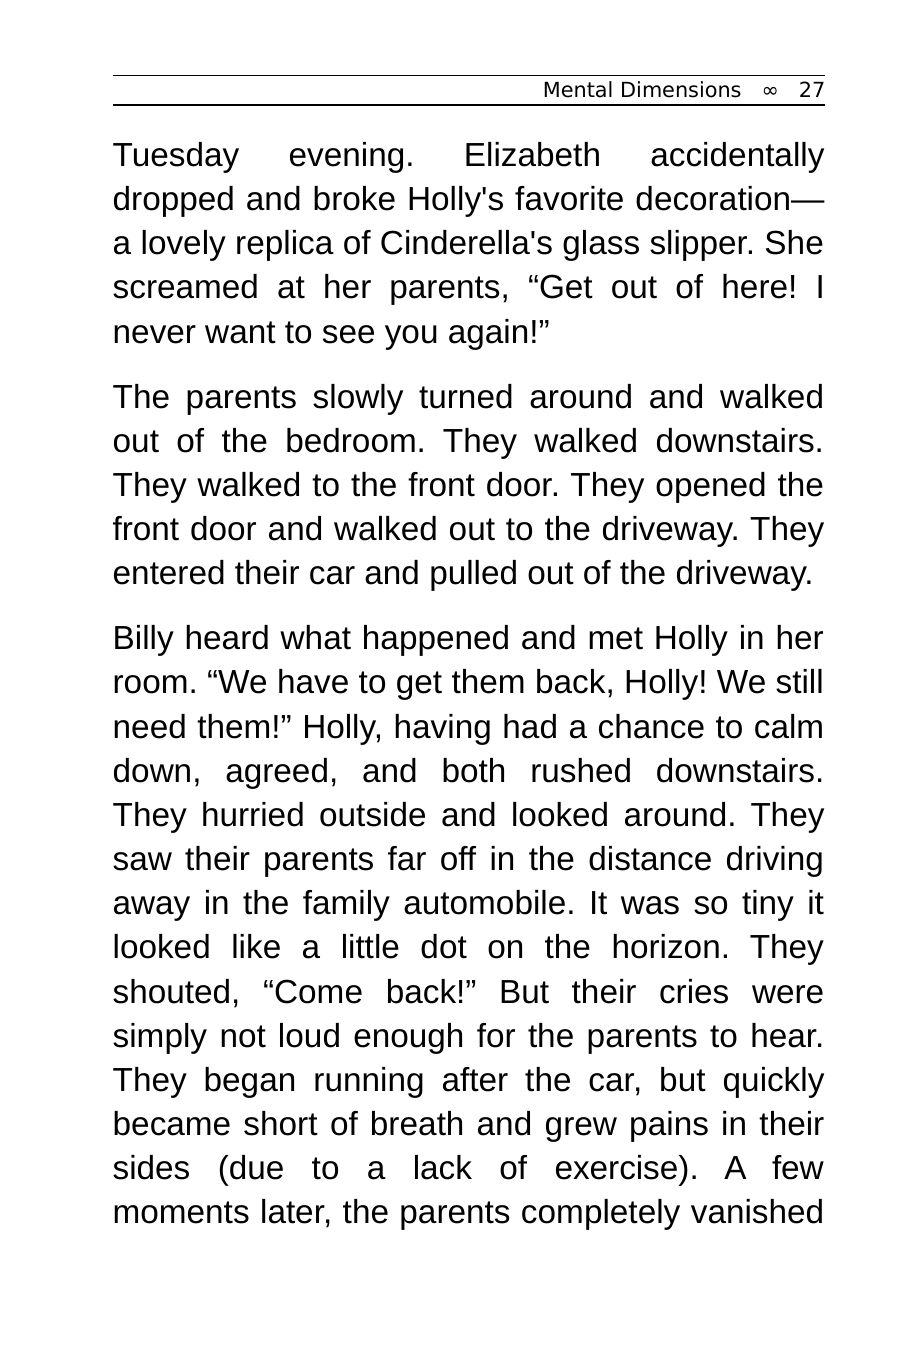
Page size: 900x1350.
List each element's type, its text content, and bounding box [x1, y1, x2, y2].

text The parents slowly turned around and walked out of the bedroom. They walked downstairs. They walked to the front door. They opened the front door and walked out to the driveway. They entered their car and pulled out of the driveway. [112, 377, 825, 592]
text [112, 618, 825, 1231]
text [112, 135, 825, 350]
